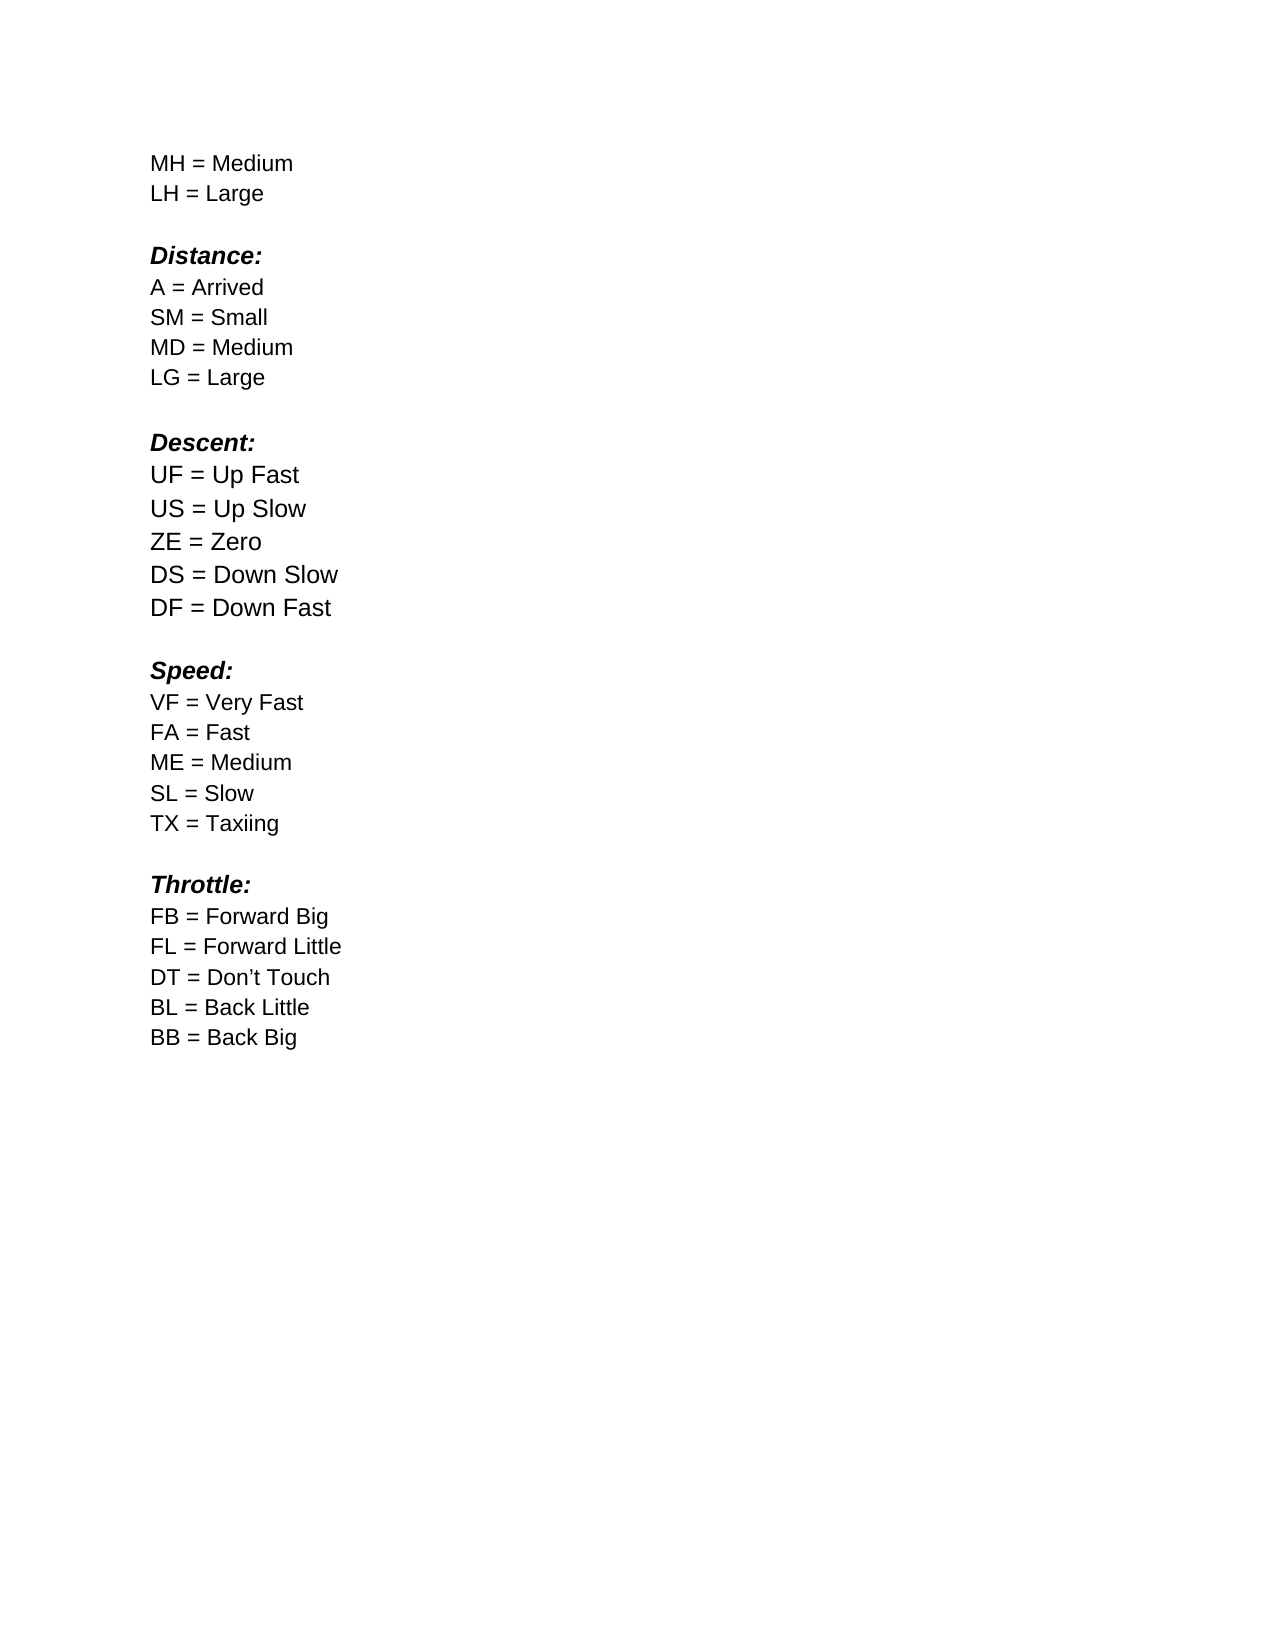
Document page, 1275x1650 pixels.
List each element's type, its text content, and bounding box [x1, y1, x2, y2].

text LG = Large [150, 364, 1125, 391]
text TX = Taxiing [150, 810, 1125, 836]
text SM = Small [150, 304, 1125, 330]
text FA = Fast [150, 719, 1125, 745]
text DF = Down Fast [150, 593, 1125, 621]
text DT = Don’t Touch [150, 963, 1125, 990]
text US = Up Slow [150, 493, 1125, 522]
subtitle Speed: [150, 656, 1125, 684]
text ME = Medium [150, 749, 1125, 776]
text LH = Large [150, 180, 1125, 207]
subtitle Descent: [150, 427, 1125, 456]
text A = Arrived [150, 274, 1125, 300]
text FB = Forward Big [150, 903, 1125, 929]
text ZE = Zero [150, 527, 1125, 555]
text UF = Up Fast [150, 461, 1125, 489]
text SL = Slow [150, 779, 1125, 806]
text MD = Medium [150, 334, 1125, 360]
subtitle Throttle: [150, 870, 1125, 899]
text VF = Very Fast [150, 689, 1125, 715]
text BB = Back Big [150, 1024, 1125, 1050]
text BL = Back Little [150, 994, 1125, 1020]
text FL = Forward Little [150, 933, 1125, 960]
text MH = Medium [150, 150, 1125, 176]
text DS = Down Slow [150, 559, 1125, 588]
subtitle Distance: [150, 241, 1125, 269]
